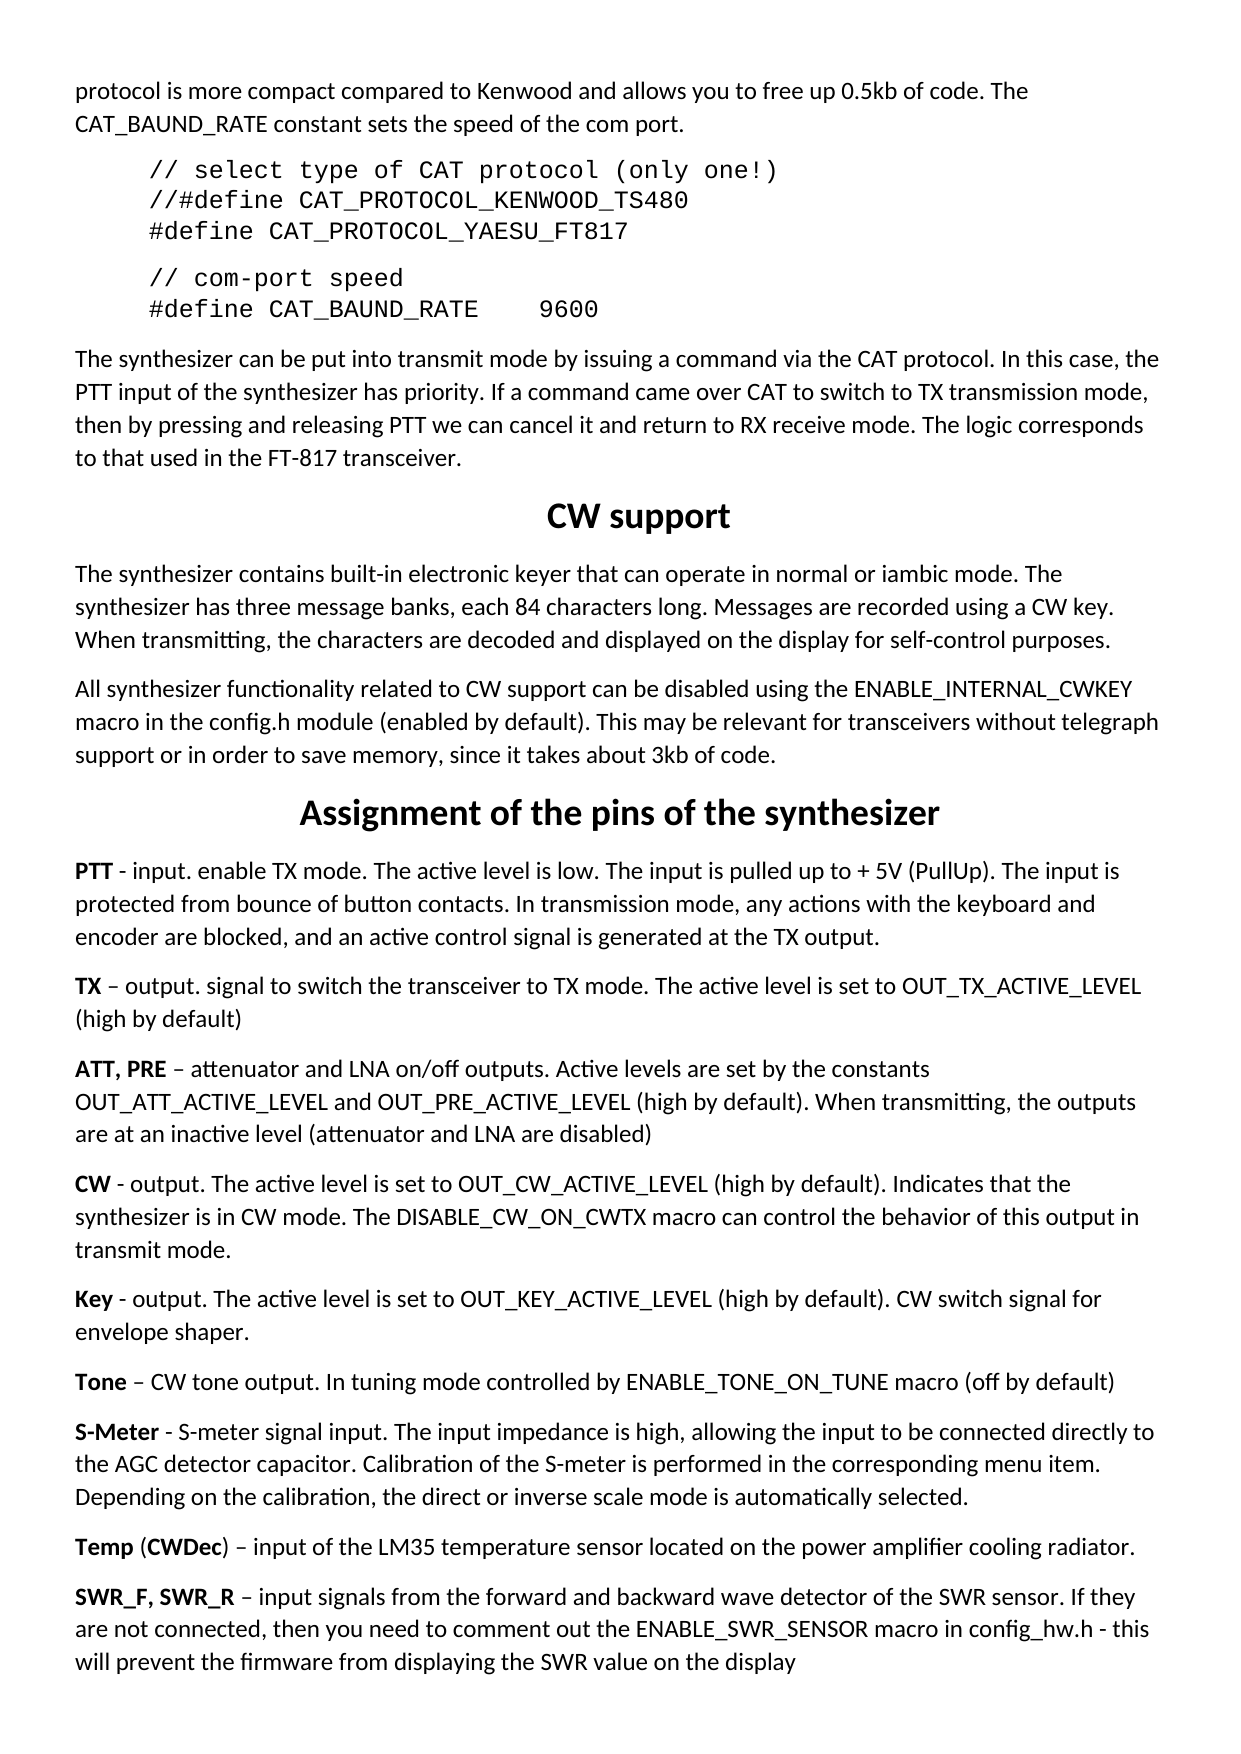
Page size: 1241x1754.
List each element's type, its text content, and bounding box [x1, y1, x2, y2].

text TX – output. signal to switch the transceiver to TX mode. The active level is set to OUT_TX_ACTIVE_LEVEL (high by default) [75, 970, 1165, 1034]
text CW support [112, 492, 1165, 538]
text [75, 75, 1165, 138]
text The synthesizer can be put into transmit mode by issuing a command via the CAT protocol. In this case, the PTT input of the synthesizer has priority. If a command came over CAT to switch to TX transmission mode, then by pressing and releasing PTT we can cancel it and return to RX receive mode. The logic corresponds to that used in the FT-817 transceiver. [75, 343, 1165, 473]
text S-Meter - S-meter signal input. The input impedance is high, allowing the input to be connected directly to the AGC detector capacitor. Calibration of the S-meter is performed in the corresponding menu item. Depending on the calibration, the direct or inverse scale mode is automatically selected. [75, 1416, 1165, 1512]
text Tone – CW tone output. In tuning mode controlled by ENABLE_TONE_ON_TUNE macro (off by default) [75, 1366, 1165, 1397]
text All synthesizer functionality related to CW support can be disabled using the ENABLE_INTERNAL_CWKEY macro in the config.h module (enabled by default). This may be relevant for transceivers without telegraph support or in order to save memory, since it takes about 3kb of code. [75, 673, 1165, 770]
text Assignment of the pins of the synthesizer [75, 789, 1165, 834]
text Temp (CWDec) – input of the LM35 temperature sensor located on the power amplifier cooling radiator. [75, 1531, 1165, 1562]
text CW - output. The active level is set to OUT_CW_ACTIVE_LEVEL (high by default). Indicates that the synthesizer is in CW mode. The DISABLE_CW_ON_CWTX macro can control the behavior of this output in transmit mode. [75, 1168, 1165, 1264]
text ATT, PRE – attenuator and LNA on/off outputs. Active levels are set by the constants OUT_ATT_ACTIVE_LEVEL and OUT_PRE_ACTIVE_LEVEL (high by default). When transmitting, the outputs are at an inactive level (attenuator and LNA are disabled) [75, 1053, 1165, 1149]
text // com-port speed #define CAT_BAUND_RATE 9600 [149, 266, 1165, 324]
text // select type of CAT protocol (only one!) //#define CAT_PROTOCOL_KENWOOD_TS480 #define CAT_PROTOCOL_YAESU_FT817 [149, 157, 1165, 247]
text The synthesizer contains built-in electronic keyer that can operate in normal or iambic mode. The synthesizer has three message banks, each 84 characters long. Messages are recorded using a CW key. When transmitting, the characters are decoded and displayed on the display for self-control purposes. [75, 558, 1165, 654]
text PTT - input. enable TX mode. The active level is low. The input is pulled up to + 5V (PullUp). The input is protected from bounce of button contacts. In transmission mode, any actions with the keyboard and encoder are blocked, and an active control signal is generated at the TX output. [75, 855, 1165, 951]
text Key - output. The active level is set to OUT_KEY_ACTIVE_LEVEL (high by default). CW switch signal for envelope shaper. [75, 1284, 1165, 1347]
text SWR_F, SWR_R – input signals from the forward and backward wave detector of the SWR sensor. If they are not connected, then you need to comment out the ENABLE_SWR_SENSOR macro in config_hw.h - this will prevent the firmware from displaying the SWR value on the display [75, 1581, 1165, 1677]
